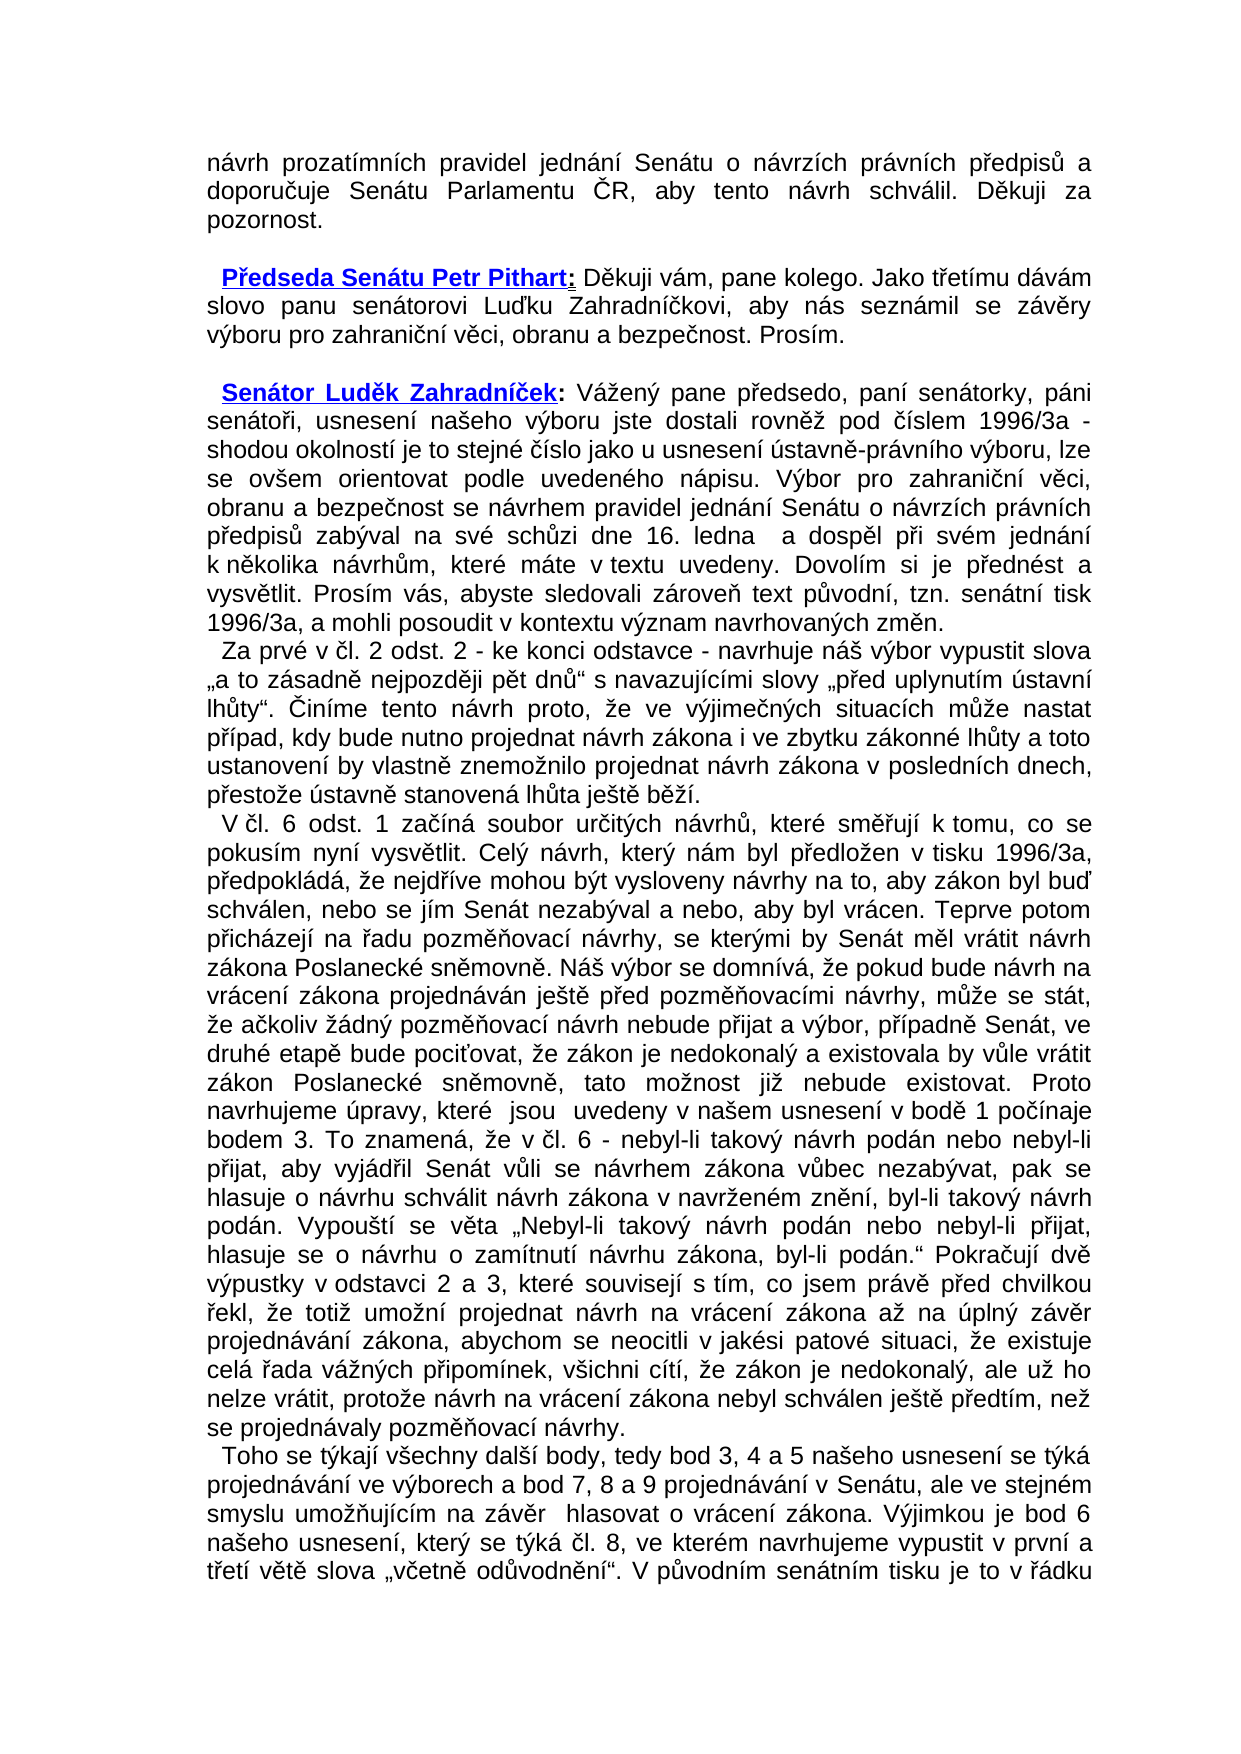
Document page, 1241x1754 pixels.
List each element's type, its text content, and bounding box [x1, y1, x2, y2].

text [207, 148, 1093, 234]
text Předseda Senátu Petr Pithart: Děkuji vám, pane kolego. Jako třetímu dávám slovo panu senátorovi Luďku Zahradníčkovi, aby nás seznámil se závěry výboru pro zahraniční věci, obranu a bezpečnost. Prosím. [207, 263, 1093, 349]
text V čl. 6 odst. 1 začíná soubor určitých návrhů, které směřují k tomu, co se pokusím nyní vysvětlit. Celý návrh, který nám byl předložen v tisku 1996/3a, předpokládá, že nejdříve mohou být vysloveny návrhy na to, aby zákon byl buď schválen, nebo se jím Senát nezabýval a nebo, aby byl vrácen. Teprve potom přicházejí na řadu pozměňovací návrhy, se kterými by Senát měl vrátit návrh zákona Poslanecké sněmovně. Náš výbor se domnívá, že pokud bude návrh na vrácení zákona projednáván ještě před pozměňovacími návrhy, může se stát, že ačkoliv žádný pozměňovací návrh nebude přijat a výbor, případně Senát, ve druhé etapě bude pociťovat, že zákon je nedokonalý a existovala by vůle vrátit zákon Poslanecké sněmovně, tato možnost již nebude existovat. Proto navrhujeme úpravy, které jsou uvedeny v našem usnesení v bodě 1 počínaje bodem 3. To znamená, že v čl. 6 - nebyl-li takový návrh podán nebo nebyl-li přijat, aby vyjádřil Senát vůli se návrhem zákona vůbec nezabývat, pak se hlasuje o návrhu schválit návrh zákona v navrženém znění, byl-li takový návrh podán. Vypouští se věta „Nebyl-li takový návrh podán nebo nebyl-li přijat, hlasuje se o návrhu o zamítnutí návrhu zákona, byl-li podán.“ Pokračují dvě výpustky v odstavci 2 a 3, které souvisejí s tím, co jsem právě před chvilkou řekl, že totiž umožní projednat návrh na vrácení zákona až na úplný závěr projednávání zákona, abychom se neocitli v jakési patové situaci, že existuje celá řada vážných připomínek, všichni cítí, že zákon je nedokonalý, ale už ho nelze vrátit, protože návrh na vrácení zákona nebyl schválen ještě předtím, než se projednávaly pozměňovací návrhy. [207, 809, 1093, 1441]
text Za prvé v čl. 2 odst. 2 - ke konci odstavce - navrhuje náš výbor vypustit slova „a to zásadně nejpozději pět dnů“ s navazujícími slovy „před uplynutím ústavní lhůty“. Činíme tento návrh proto, že ve výjimečných situacích může nastat případ, kdy bude nutno projednat návrh zákona i ve zbytku zákonné lhůty a toto ustanovení by vlastně znemožnilo projednat návrh zákona v posledních dnech, přestože ústavně stanovená lhůta ještě běží. [207, 636, 1093, 809]
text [207, 1441, 1093, 1585]
text Senátor Luděk Zahradníček: Vážený pane předsedo, paní senátorky, páni senátoři, usnesení našeho výboru jste dostali rovněž pod číslem 1996/3a - shodou okolností je to stejné číslo jako u usnesení ústavně-právního výboru, lze se ovšem orientovat podle uvedeného nápisu. Výbor pro zahraniční věci, obranu a bezpečnost se návrhem pravidel jednání Senátu o návrzích právních předpisů zabýval na své schůzi dne 16. ledna a dospěl při svém jednání k několika návrhům, které máte v textu uvedeny. Dovolím si je přednést a vysvětlit. Prosím vás, abyste sledovali zároveň text původní, tzn. senátní tisk 1996/3a, a mohli posoudit v kontextu význam navrhovaných změn. [207, 378, 1093, 636]
